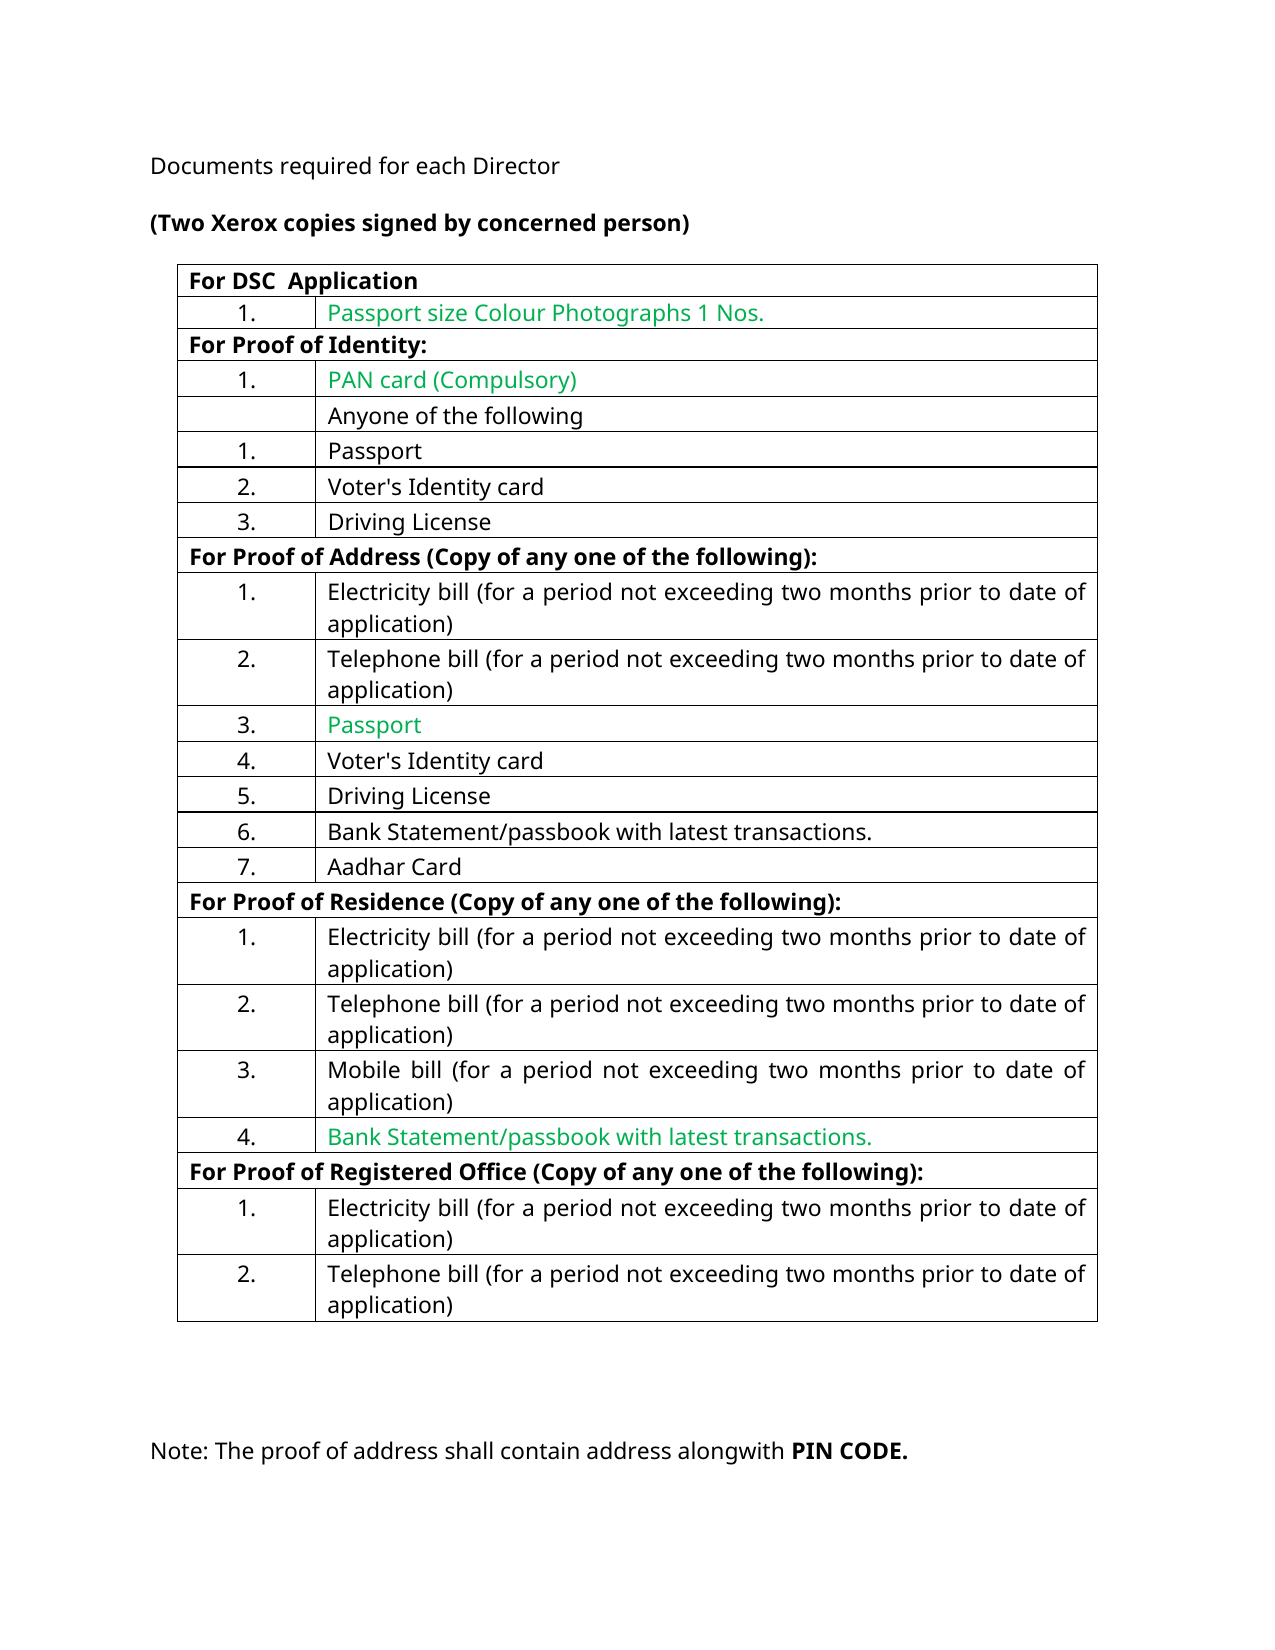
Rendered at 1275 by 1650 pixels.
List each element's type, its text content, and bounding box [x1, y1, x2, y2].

table_cell Passport [316, 432, 1097, 466]
table_cell Bank Statement/passbook with latest transactions. [316, 813, 1097, 847]
table_cell 1. [178, 361, 315, 396]
table_cell Electricity bill (for a period not exceeding two months prior to date of application) [316, 1189, 1097, 1254]
table_cell Passport size Colour Photographs 1 Nos. [316, 297, 1097, 328]
table_cell 1. [178, 432, 315, 466]
table_cell 3. [178, 503, 315, 537]
table_cell 2. [178, 985, 315, 1050]
table_cell Telephone bill (for a period not exceeding two months prior to date of application) [316, 1255, 1097, 1321]
table_cell 6. [178, 813, 315, 847]
table_cell For Proof of Registered Office (Copy of any one of the following): [178, 1153, 1097, 1188]
table_cell 1. [178, 918, 315, 984]
table_cell Aadhar Card [316, 848, 1097, 882]
table_cell 4. [178, 1118, 315, 1152]
table_cell Mobile bill (for a period not exceeding two months prior to date of application) [316, 1051, 1097, 1117]
table_cell Electricity bill (for a period not exceeding two months prior to date of application) [316, 573, 1097, 639]
table_cell Electricity bill (for a period not exceeding two months prior to date of application) [316, 918, 1097, 984]
table_cell Anyone of the following [316, 397, 1097, 431]
table_cell Driving License [316, 503, 1097, 537]
table_cell Passport [316, 706, 1097, 741]
text Note: The proof of address shall contain address alongwith PIN CODE. [150, 1435, 1125, 1467]
table_cell 1. [178, 297, 315, 328]
table_cell 2. [178, 640, 315, 705]
table_cell 4. [178, 742, 315, 776]
table_header For DSC Application [178, 265, 1097, 296]
table_cell 7. [178, 848, 315, 882]
table_cell 2. [178, 468, 315, 502]
table_cell [178, 397, 315, 431]
table_cell 2. [178, 1255, 315, 1321]
table_cell 3. [178, 1051, 315, 1117]
table_cell PAN card (Compulsory) [316, 361, 1097, 396]
table_cell Telephone bill (for a period not exceeding two months prior to date of application) [316, 640, 1097, 705]
table_cell For Proof of Address (Copy of any one of the following): [178, 538, 1097, 572]
table_cell Driving License [316, 777, 1097, 811]
table_cell 5. [178, 777, 315, 811]
text Documents required for each Director [150, 150, 1125, 181]
table_cell Voter's Identity card [316, 742, 1097, 776]
table_cell 1. [178, 573, 315, 639]
table_cell Telephone bill (for a period not exceeding two months prior to date of application) [316, 985, 1097, 1050]
table_cell 3. [178, 706, 315, 741]
table_cell Bank Statement/passbook with latest transactions. [316, 1118, 1097, 1152]
text (Two Xerox copies signed by concerned person) [150, 207, 1125, 238]
table_cell For Proof of Residence (Copy of any one of the following): [178, 883, 1097, 917]
table_cell For Proof of Identity: [178, 329, 1097, 360]
table_cell 1. [178, 1189, 315, 1254]
table_cell Voter's Identity card [316, 468, 1097, 502]
